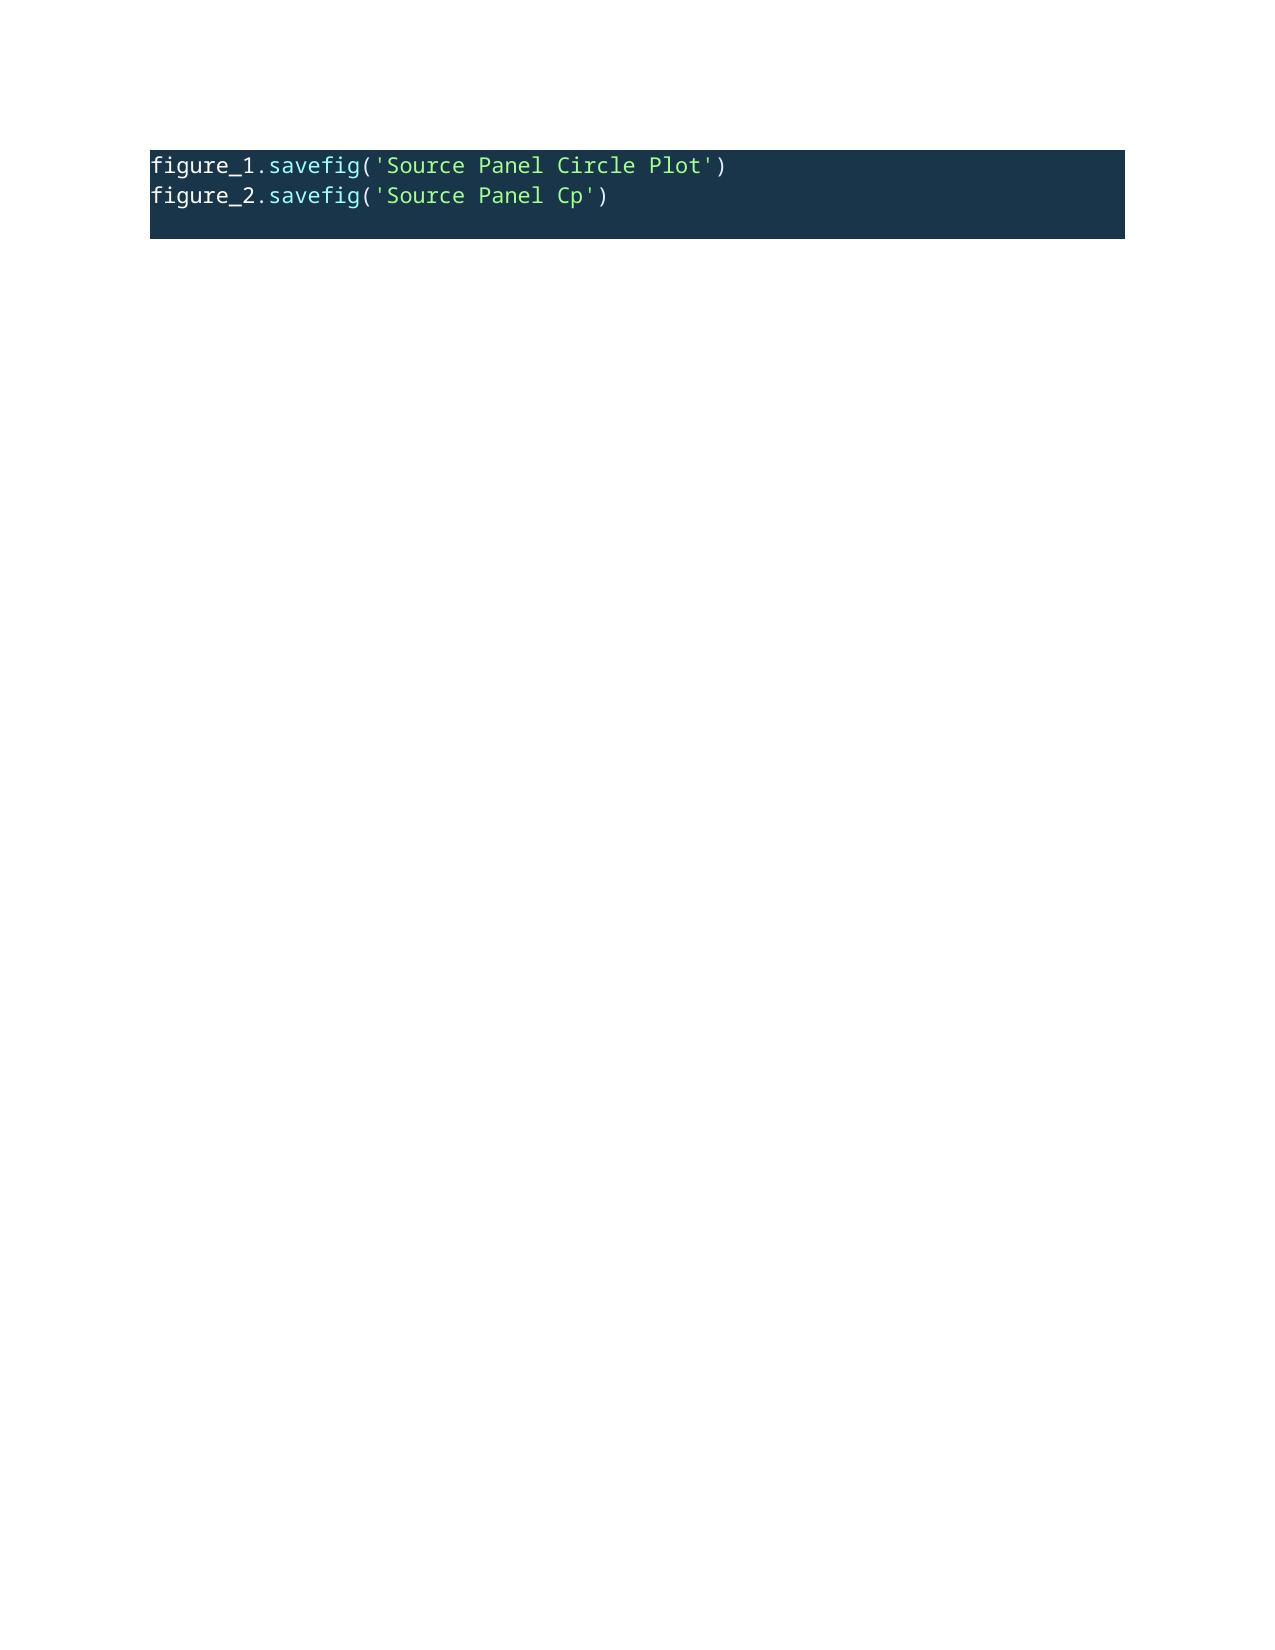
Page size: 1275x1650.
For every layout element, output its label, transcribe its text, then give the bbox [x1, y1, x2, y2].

text figure_2.savefig('Source Panel Cp') [150, 180, 1125, 209]
text figure_1.savefig('Source Panel Circle Plot') [150, 150, 1125, 180]
